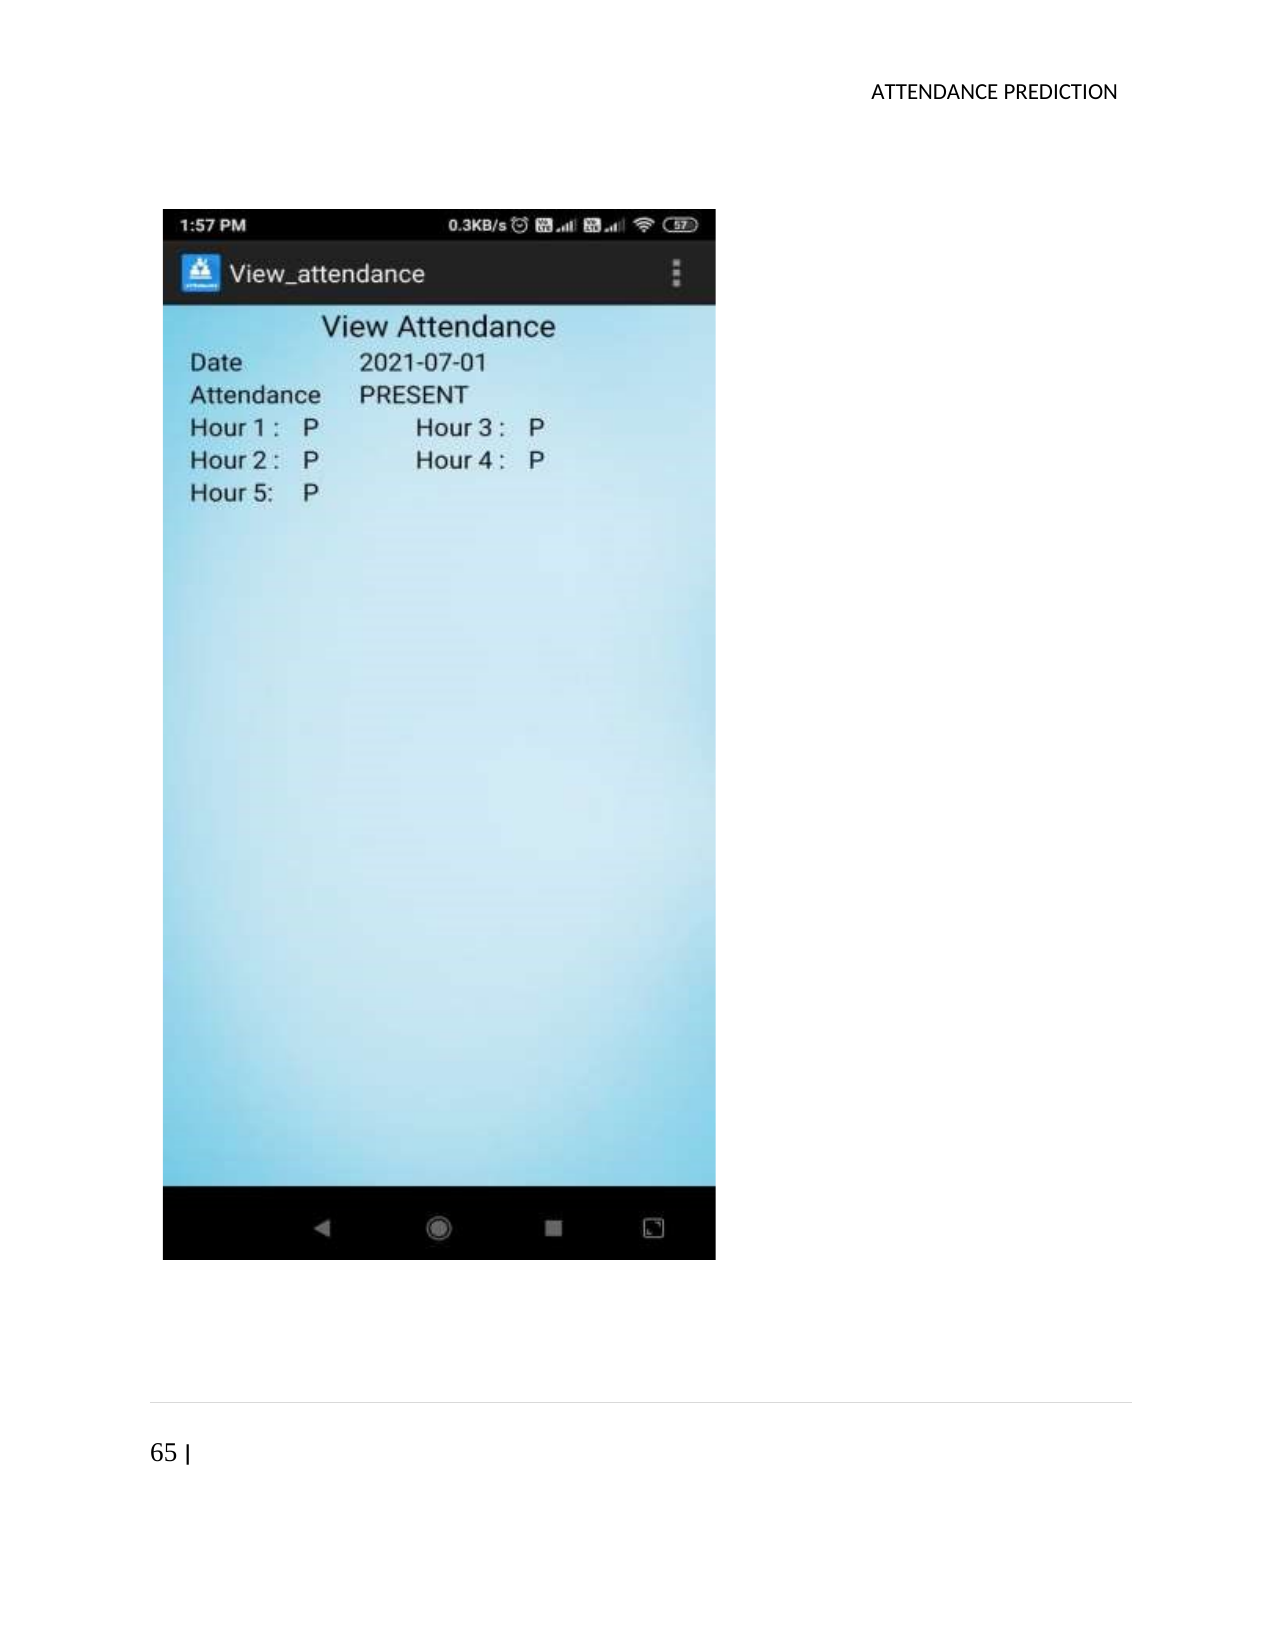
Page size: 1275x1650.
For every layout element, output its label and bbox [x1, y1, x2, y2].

picture [162, 209, 716, 1260]
